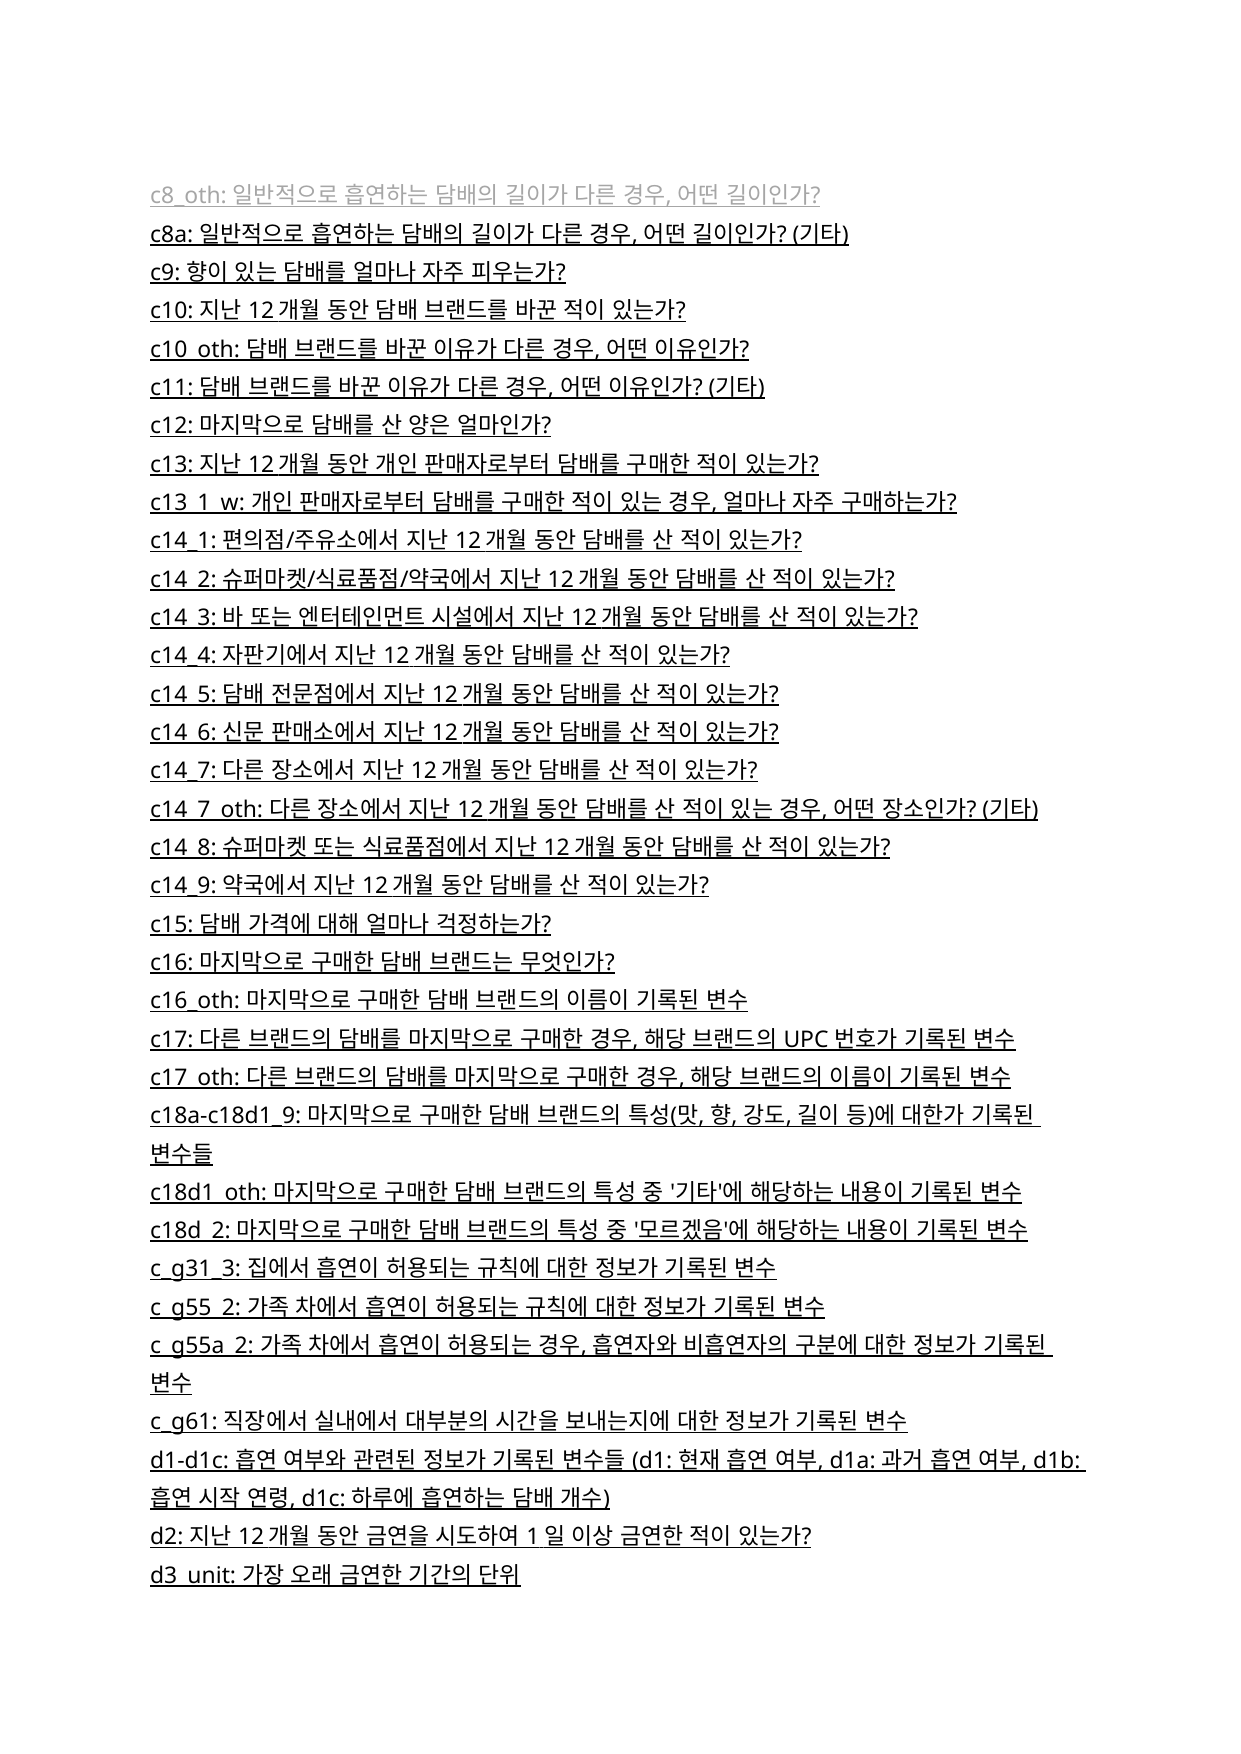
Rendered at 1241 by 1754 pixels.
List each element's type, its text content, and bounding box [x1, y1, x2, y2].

text c_g55a_2: 가족 차에서 흡연이 허용되는 경우, 흡연자와 비흡연자의 구분에 대한 정보가 기록된 변수 [150, 1327, 1090, 1398]
text c18d_2: 마지막으로 구매한 담배 브랜드의 특성 중 '모르겠음'에 해당하는 내용이 기록된 변수 [150, 1212, 1090, 1245]
text c_g61: 직장에서 실내에서 대부분의 시간을 보내는지에 대한 정보가 기록된 변수 [150, 1403, 1090, 1437]
text c14_1: 편의점/주유소에서 지난 12개월 동안 담배를 산 적이 있는가? [150, 522, 1090, 556]
text c15: 담배 가격에 대해 얼마나 걱정하는가? [150, 906, 1090, 939]
text c16_oth: 마지막으로 구매한 담배 브랜드의 이름이 기록된 변수 [150, 982, 1090, 1016]
text c14_7: 다른 장소에서 지난 12개월 동안 담배를 산 적이 있는가? [150, 752, 1090, 786]
text c14_7_oth: 다른 장소에서 지난 12개월 동안 담배를 산 적이 있는 경우, 어떤 장소인가? (기타) [150, 791, 1090, 824]
text c8_oth: 일반적으로 흡연하는 담배의 길이가 다른 경우, 어떤 길이인가? [150, 177, 1090, 211]
text c13_1_w: 개인 판매자로부터 담배를 구매한 적이 있는 경우, 얼마나 자주 구매하는가? [150, 484, 1090, 517]
text c14_8: 슈퍼마켓 또는 식료품점에서 지난 12개월 동안 담배를 산 적이 있는가? [150, 829, 1090, 862]
text c8a: 일반적으로 흡연하는 담배의 길이가 다른 경우, 어떤 길이인가? (기타) [150, 216, 1090, 249]
text c18a-c18d1_9: 마지막으로 구매한 담배 브랜드의 특성(맛, 향, 강도, 길이 등)에 대한가 기록된 변수들 [150, 1097, 1090, 1169]
text d1-d1c: 흡연 여부와 관련된 정보가 기록된 변수들 (d1: 현재 흡연 여부, d1a: 과거 흡연 여부, d1b: 흡연 시작 연령, d1c: 하루에 흡연하는 담배 개수) [150, 1442, 1090, 1513]
text c14_4: 자판기에서 지난 12개월 동안 담배를 산 적이 있는가? [150, 637, 1090, 671]
text c16: 마지막으로 구매한 담배 브랜드는 무엇인가? [150, 944, 1090, 977]
text c13: 지난 12개월 동안 개인 판매자로부터 담배를 구매한 적이 있는가? [150, 446, 1090, 479]
text c17: 다른 브랜드의 담배를 마지막으로 구매한 경우, 해당 브랜드의 UPC 번호가 기록된 변수 [150, 1021, 1090, 1054]
text d3_unit: 가장 오래 금연한 기간의 단위 [150, 1556, 1090, 1590]
text d2: 지난 12개월 동안 금연을 시도하여 1일 이상 금연한 적이 있는가? [150, 1518, 1090, 1551]
text c10_oth: 담배 브랜드를 바꾼 이유가 다른 경우, 어떤 이유인가? [150, 331, 1090, 364]
text c9: 향이 있는 담배를 얼마나 자주 피우는가? [150, 254, 1090, 287]
text c14_6: 신문 판매소에서 지난 12개월 동안 담배를 산 적이 있는가? [150, 714, 1090, 747]
text c14_5: 담배 전문점에서 지난 12개월 동안 담배를 산 적이 있는가? [150, 676, 1090, 709]
text c14_3: 바 또는 엔터테인먼트 시설에서 지난 12개월 동안 담배를 산 적이 있는가? [150, 599, 1090, 632]
text c14_2: 슈퍼마켓/식료품점/약국에서 지난 12개월 동안 담배를 산 적이 있는가? [150, 561, 1090, 594]
text c17_oth: 다른 브랜드의 담배를 마지막으로 구매한 경우, 해당 브랜드의 이름이 기록된 변수 [150, 1059, 1090, 1092]
text c14_9: 약국에서 지난 12개월 동안 담배를 산 적이 있는가? [150, 867, 1090, 901]
text c_g31_3: 집에서 흡연이 허용되는 규칙에 대한 정보가 기록된 변수 [150, 1250, 1090, 1283]
text c18d1_oth: 마지막으로 구매한 담배 브랜드의 특성 중 '기타'에 해당하는 내용이 기록된 변수 [150, 1173, 1090, 1207]
text c_g55_2: 가족 차에서 흡연이 허용되는 규칙에 대한 정보가 기록된 변수 [150, 1288, 1090, 1322]
text c11: 담배 브랜드를 바꾼 이유가 다른 경우, 어떤 이유인가? (기타) [150, 369, 1090, 402]
text c10: 지난 12개월 동안 담배 브랜드를 바꾼 적이 있는가? [150, 292, 1090, 326]
text c12: 마지막으로 담배를 산 양은 얼마인가? [150, 407, 1090, 441]
